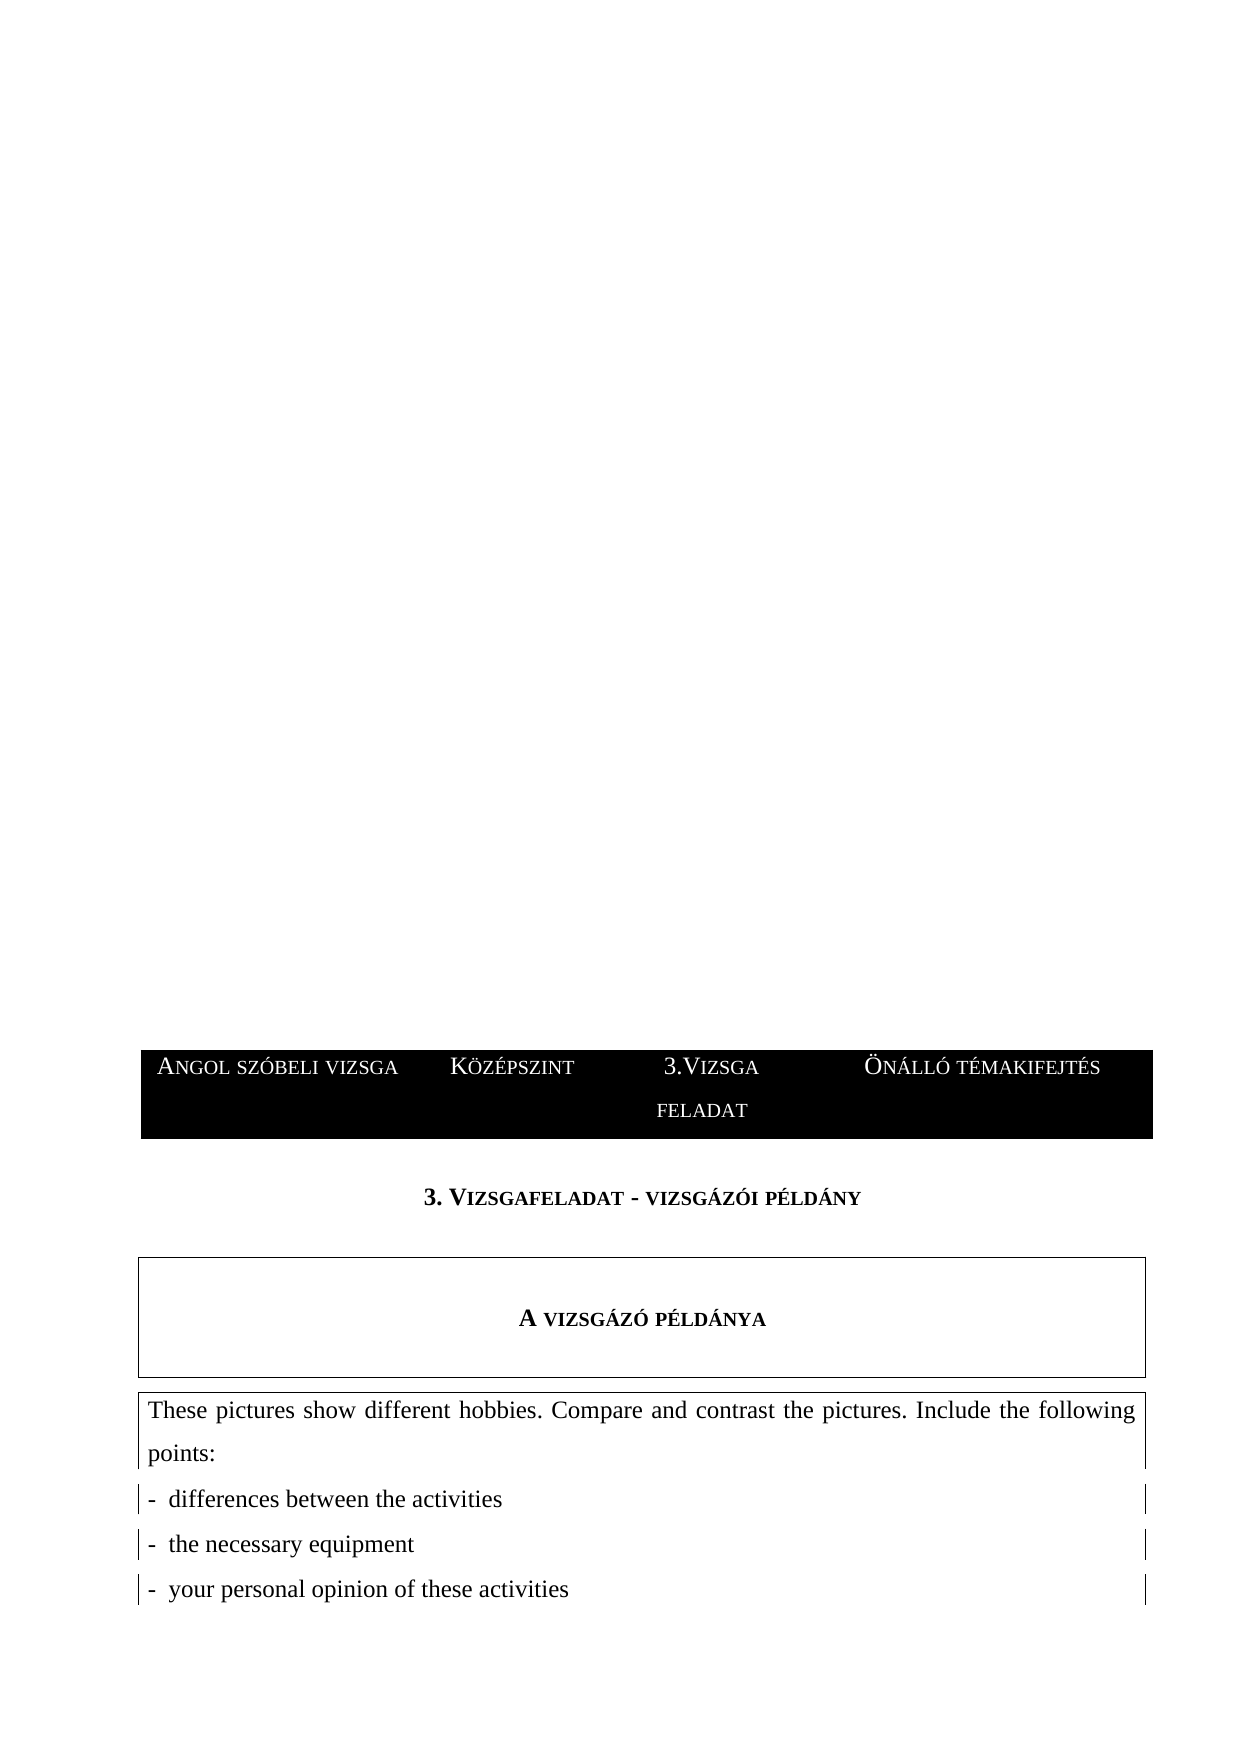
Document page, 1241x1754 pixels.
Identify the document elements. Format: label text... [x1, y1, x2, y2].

text - the necessary equipment [139, 1529, 1145, 1560]
text These pictures show different hobbies. Compare and contrast the pictures. Include the following points: [139, 1393, 1145, 1469]
table_header Angol szóbeli vizsga [142, 1051, 414, 1138]
table_header Középszint [415, 1051, 591, 1138]
table_header 3.Vizsga feladat [592, 1051, 812, 1138]
text - your personal opinion of these activities [139, 1574, 1145, 1605]
text - differences between the activities [139, 1484, 1145, 1514]
subtitle A vizsgázó példánya [139, 1300, 1145, 1332]
subtitle 3. Vizsgafeladat - vizsgázói példány [148, 1182, 1137, 1211]
table_header Önálló témakifejtés [813, 1051, 1152, 1138]
